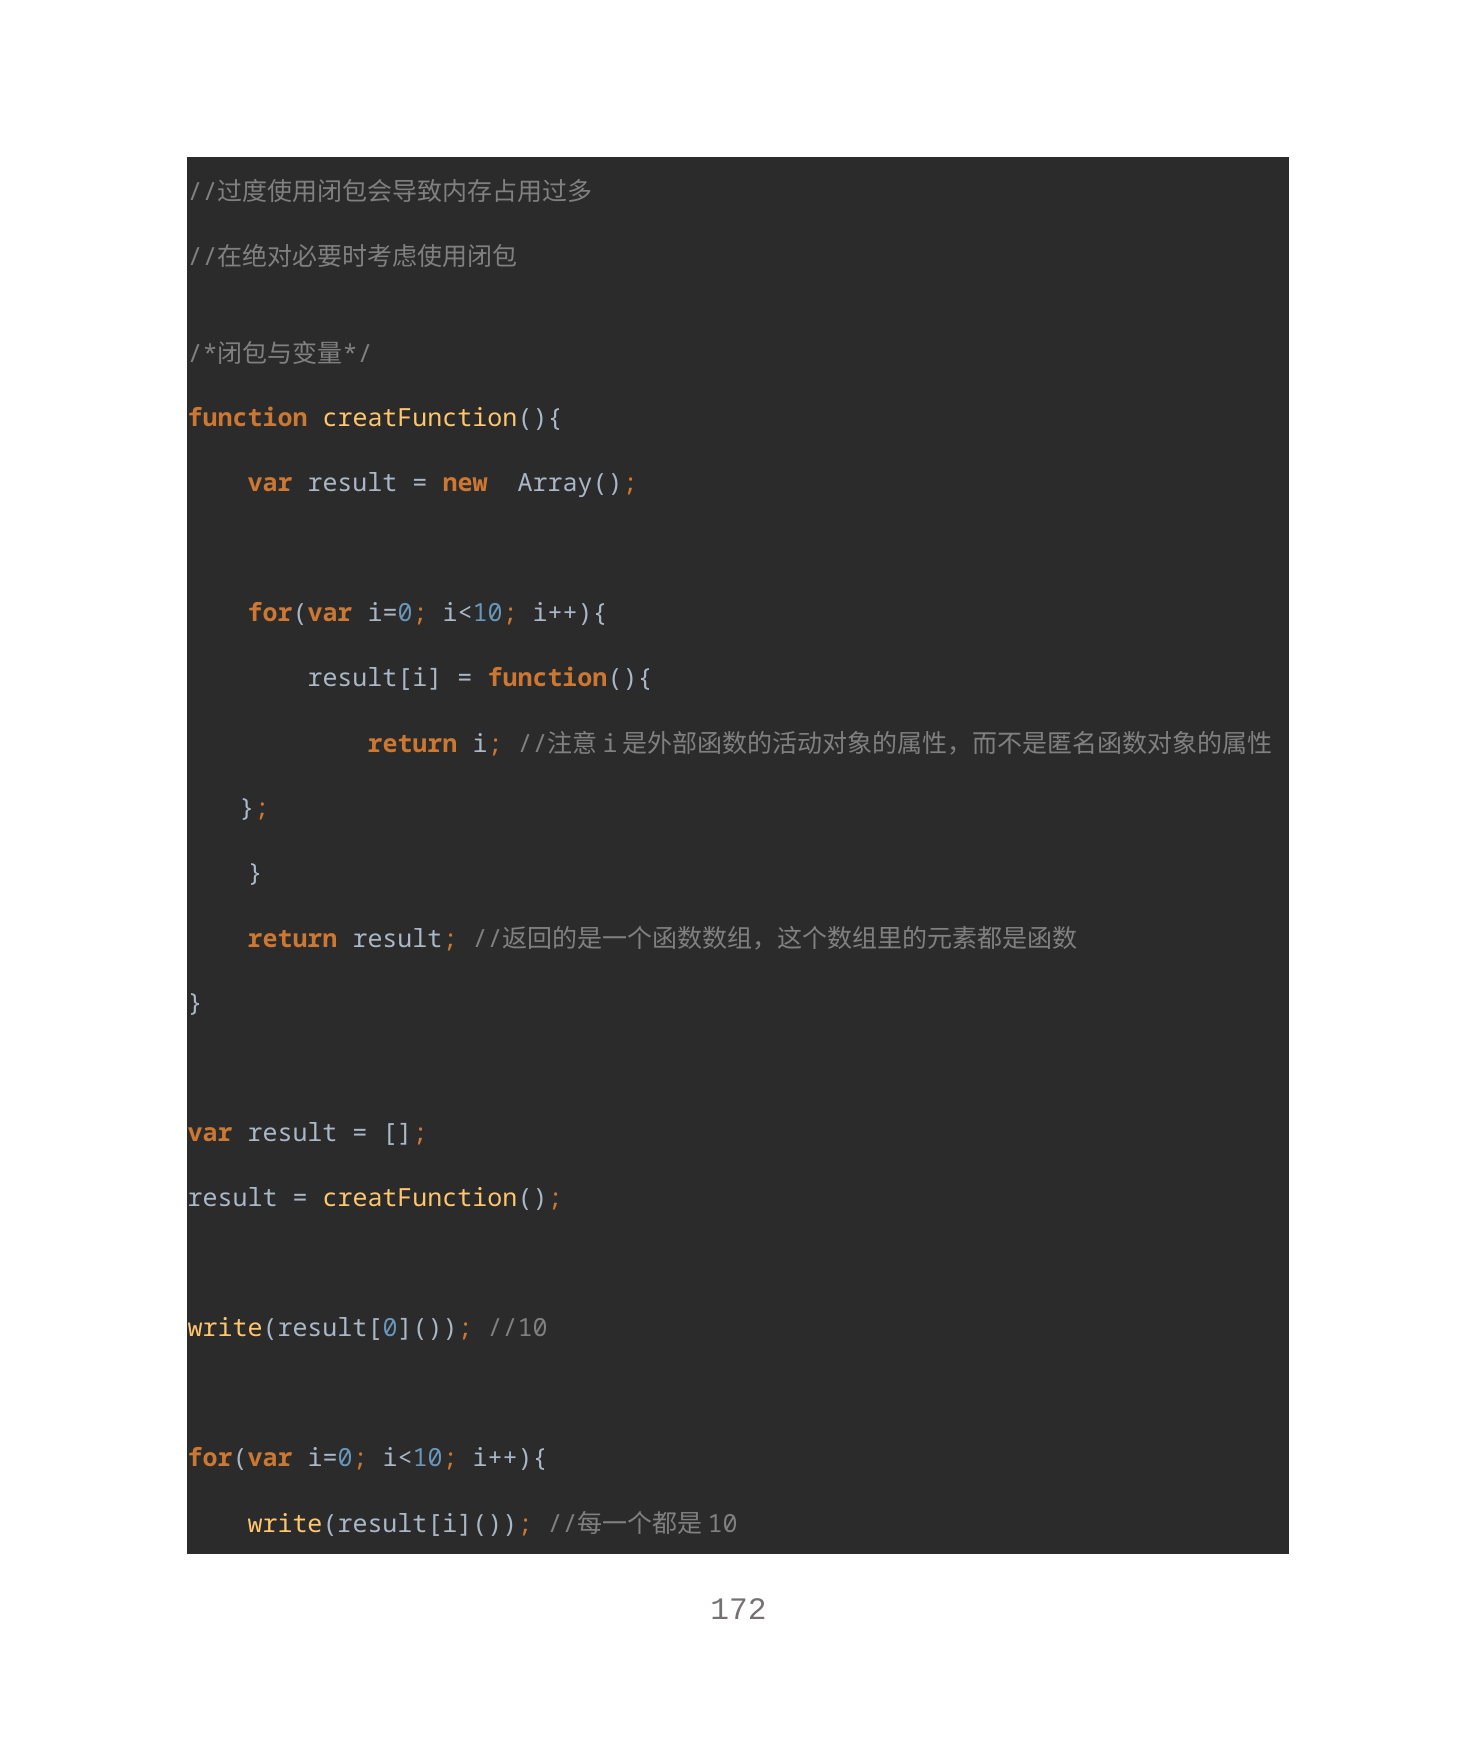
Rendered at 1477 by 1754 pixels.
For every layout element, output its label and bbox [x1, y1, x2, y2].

text [187, 157, 1289, 287]
text [187, 319, 1289, 1554]
